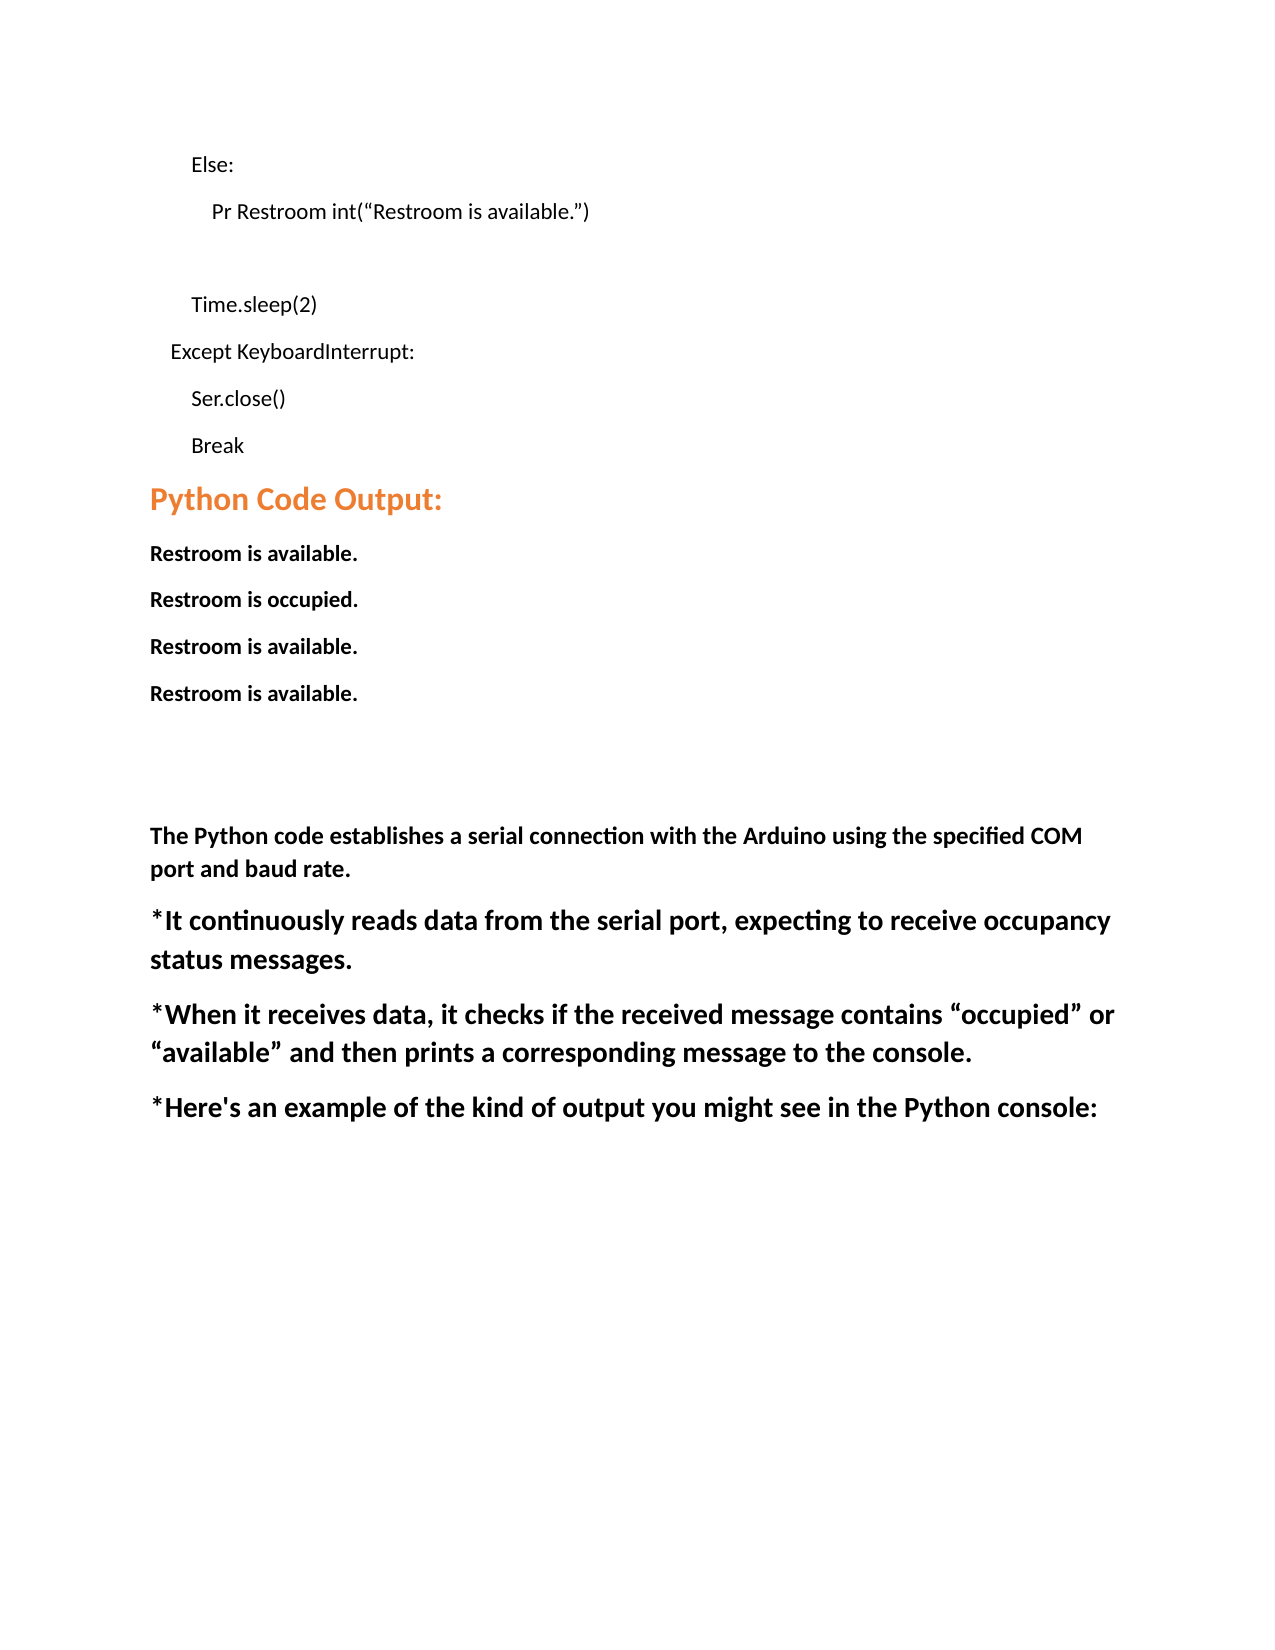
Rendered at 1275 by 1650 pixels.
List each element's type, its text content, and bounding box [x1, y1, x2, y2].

text Restroom is available. [150, 632, 1125, 661]
text Pr Restroom int(“Restroom is available.”) [150, 197, 1125, 225]
text Restroom is available. [150, 679, 1125, 707]
text Python Code Output: [150, 478, 1125, 519]
text Except KeyboardInterrupt: [150, 337, 1125, 366]
text Restroom is available. [150, 539, 1125, 567]
text Else: [150, 150, 1125, 178]
text *It continuously reads data from the serial port, expecting to receive occupancy status messages. [150, 902, 1125, 977]
text Ser.close() [150, 384, 1125, 412]
text *Here's an example of the kind of output you might see in the Python console: [150, 1089, 1125, 1125]
text *When it receives data, it checks if the received message contains “occupied” or “available” and then prints a corresponding message to the console. [150, 996, 1125, 1070]
text Break [150, 431, 1125, 459]
text Time.sleep(2) [150, 291, 1125, 319]
text Restroom is occupied. [150, 586, 1125, 614]
text The Python code establishes a serial connection with the Arduino using the specified COM port and baud rate. [150, 820, 1125, 883]
